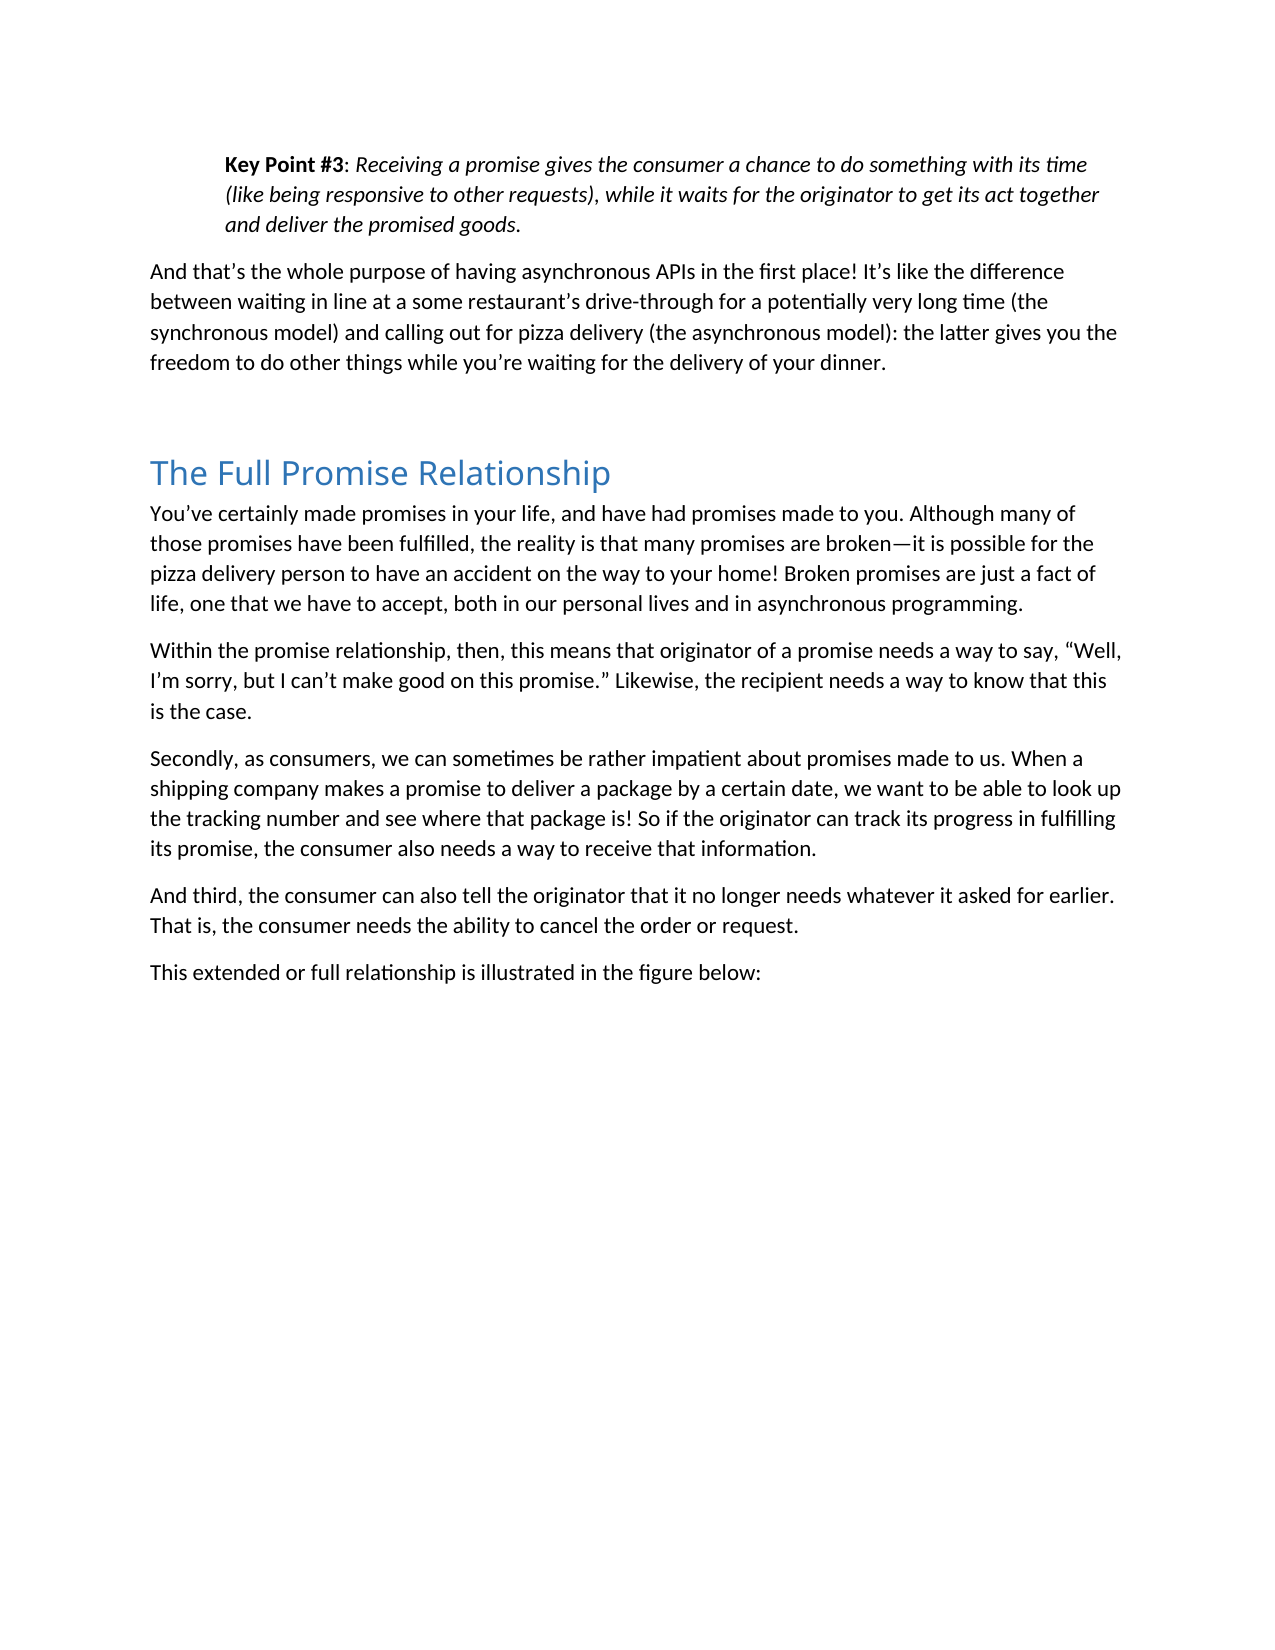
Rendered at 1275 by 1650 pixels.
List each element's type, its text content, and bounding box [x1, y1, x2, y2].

text You’ve certainly made promises in your life, and have had promises made to you. Although many of those promises have been fulfilled, the reality is that many promises are broken—it is possible for the pizza delivery person to have an accident on the way to your home! Broken promises are just a fact of life, one that we have to accept, both in our personal lives and in asynchronous programming. [150, 499, 1125, 618]
text Within the promise relationship, then, this means that originator of a promise needs a way to say, “Well, I’m sorry, but I can’t make good on this promise.” Likewise, the recipient needs a way to know that this is the case. [150, 636, 1125, 725]
text And third, the consumer can also tell the originator that it no longer needs whatever it asked for earlier. That is, the consumer needs the ability to cancel the order or request. [150, 881, 1125, 939]
text And that’s the whole purpose of having asynchronous APIs in the first place! It’s like the difference between waiting in line at a some restaurant’s drive-through for a potentially very long time (the synchronous model) and calling out for pizza delivery (the asynchronous model): the latter gives you the freedom to do other things while you’re waiting for the delivery of your dinner. [150, 257, 1125, 376]
text Key Point #3: Receiving a promise gives the consumer a chance to do something with its time (like being responsive to other requests), while it waits for the originator to get its act together and deliver the promised goods. [225, 150, 1125, 238]
text This extended or full relationship is illustrated in the figure below: [150, 958, 1125, 986]
text Secondly, as consumers, we can sometimes be rather impatient about promises made to us. When a shipping company makes a promise to deliver a package by a certain date, we want to be able to look up the tracking number and see where that package is! So if the originator can track its progress in fulfilling its promise, the consumer also needs a way to receive that information. [150, 744, 1125, 862]
subtitle The Full Promise Relationship [150, 450, 1125, 495]
